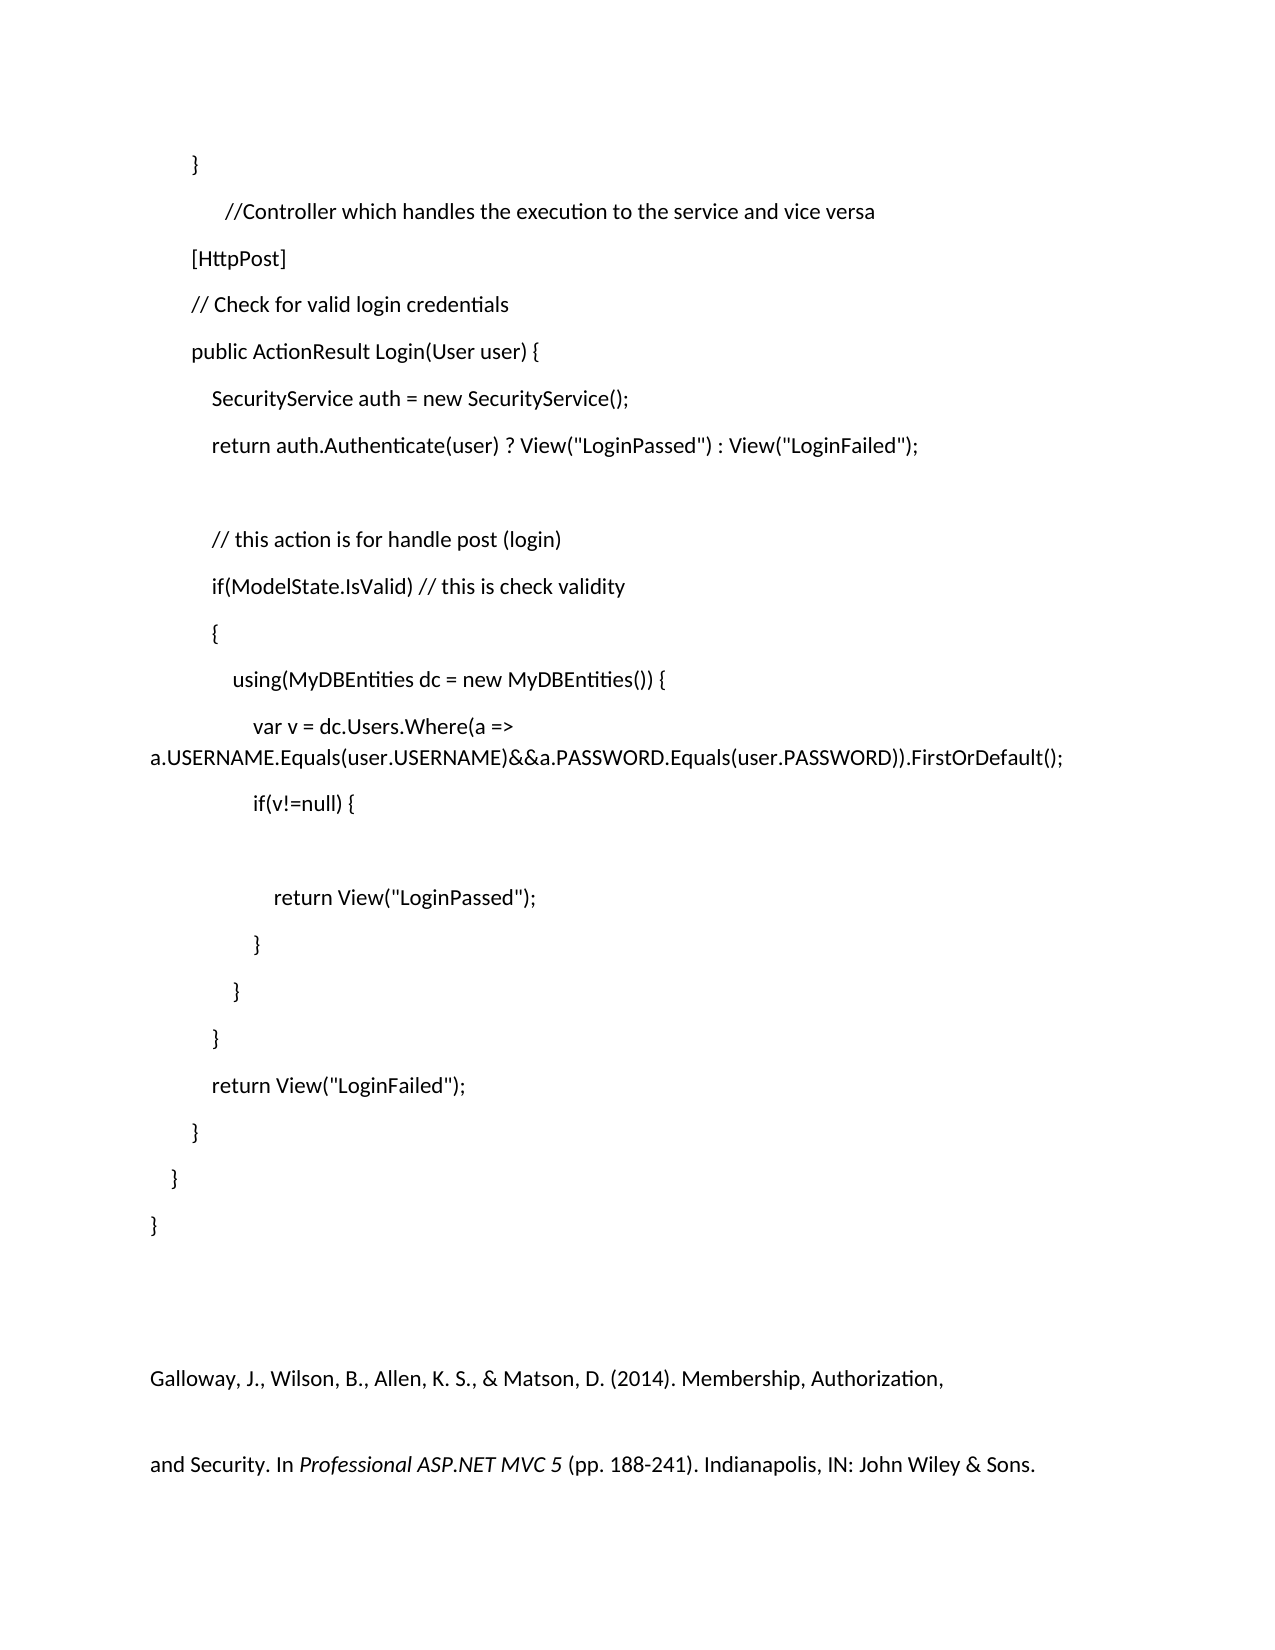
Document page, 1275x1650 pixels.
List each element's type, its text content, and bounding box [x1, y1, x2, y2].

text } [150, 150, 1125, 178]
text } [150, 977, 1125, 1005]
text // this action is for handle post (login) [150, 525, 1125, 553]
text using(MyDBEntities dc = new MyDBEntities()) { [150, 666, 1125, 694]
text Galloway, J., Wilson, B., Allen, K. S., & Matson, D. (2014). Membership, Authorization, [150, 1364, 1125, 1393]
text public ActionResult Login(User user) { [150, 337, 1125, 366]
text //Controller which handles the execution to the service and vice versa [150, 197, 1125, 225]
text SecurityService auth = new SecurityService(); [150, 384, 1125, 412]
text return View("LoginFailed"); [150, 1071, 1125, 1099]
text } [150, 1211, 1125, 1239]
text } [150, 930, 1125, 958]
text if(ModelState.IsValid) // this is check validity [150, 572, 1125, 600]
text if(v!=null) { [150, 789, 1125, 818]
text } [150, 1164, 1125, 1193]
text // Check for valid login credentials [150, 291, 1125, 319]
text return auth.Authenticate(user) ? View("LoginPassed") : View("LoginFailed"); [150, 431, 1125, 459]
text and Security. In Professional ASP.NET MVC 5 (pp. 188-241). Indianapolis, IN: John Wiley & Sons. [150, 1450, 1125, 1478]
text } [150, 1118, 1125, 1146]
text return View("LoginPassed"); [150, 883, 1125, 911]
text [HttpPost] [150, 244, 1125, 272]
text { [150, 619, 1125, 647]
text } [150, 1024, 1125, 1052]
text var v = dc.Users.Where(a => a.USERNAME.Equals(user.USERNAME)&&a.PASSWORD.Equals(user.PASSWORD)).FirstOrDefault(); [150, 712, 1125, 771]
